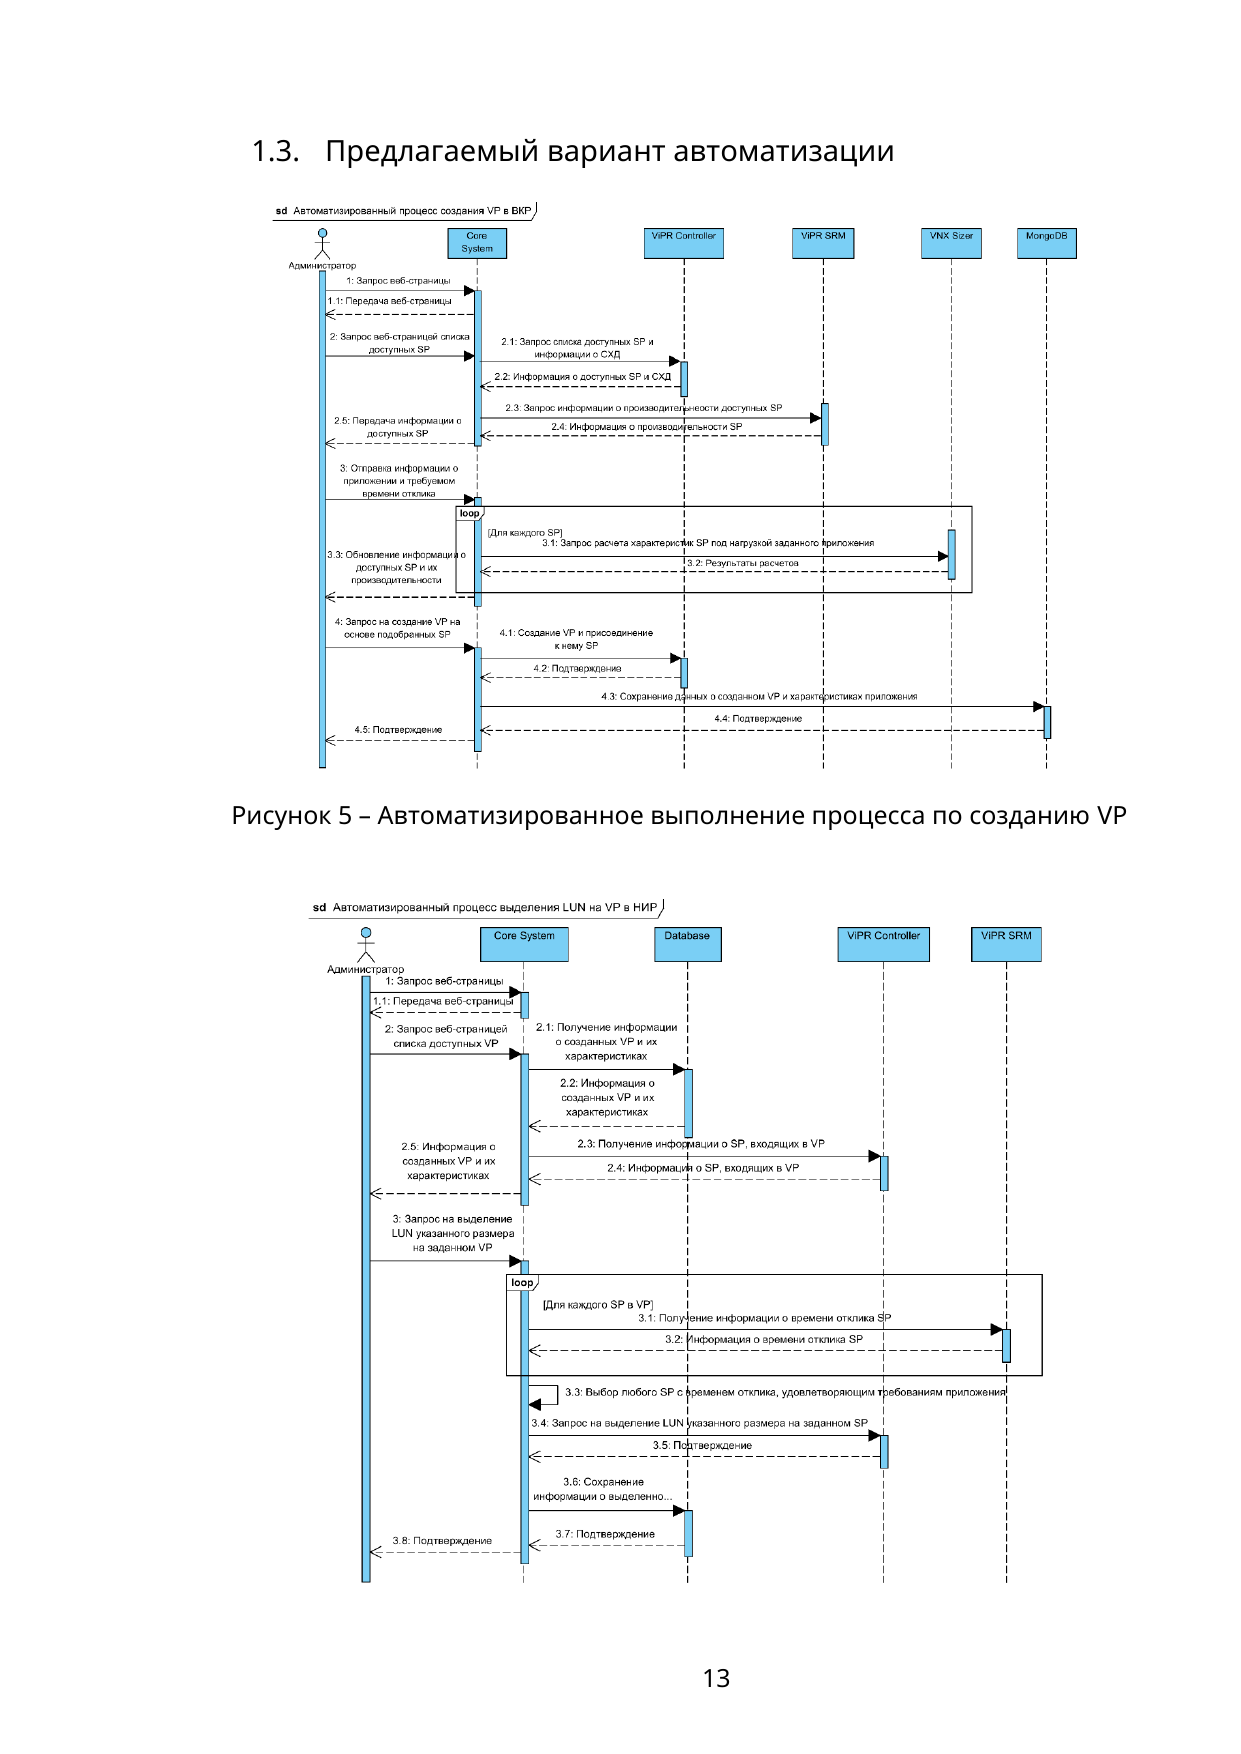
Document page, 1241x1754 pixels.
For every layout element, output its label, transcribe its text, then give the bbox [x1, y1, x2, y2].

picture [272, 202, 1086, 781]
text Рисунок 5 – Автоматизированное выполнение процесса по созданию VP [177, 798, 1181, 832]
picture [308, 899, 1050, 1593]
text Предлагаемый вариант автоматизации [177, 131, 1181, 170]
